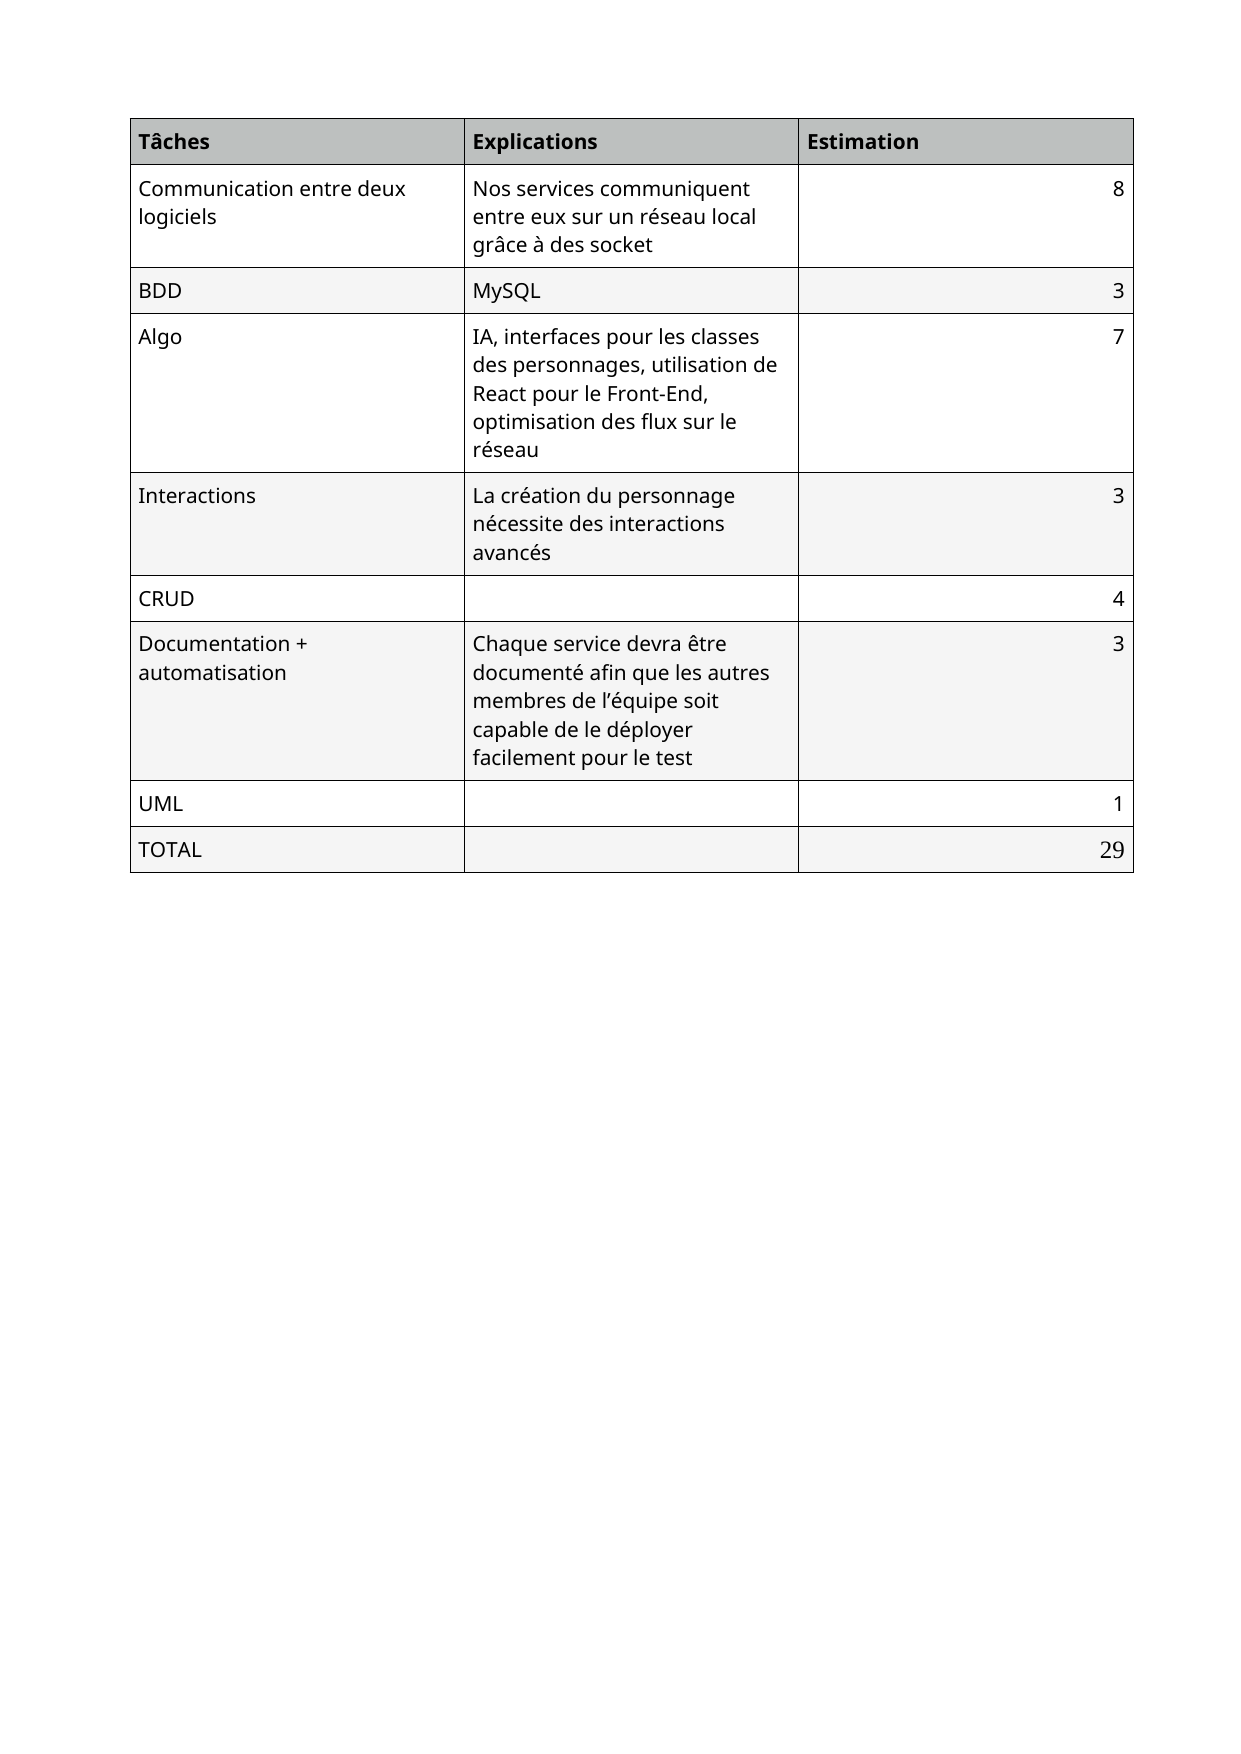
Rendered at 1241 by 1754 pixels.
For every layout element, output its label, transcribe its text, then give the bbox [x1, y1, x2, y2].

table_header Tâches [131, 119, 464, 164]
table_cell 29 [799, 827, 1133, 872]
table_cell 3 [799, 473, 1133, 575]
table_cell TOTAL [131, 827, 464, 872]
table_cell 4 [799, 576, 1133, 621]
table_cell 7 [799, 314, 1133, 472]
table_cell [465, 576, 798, 621]
table_cell CRUD [131, 576, 464, 621]
table_cell Documentation + automatisation [131, 622, 464, 780]
table_cell 3 [799, 622, 1133, 780]
table_cell 8 [799, 165, 1133, 267]
table_cell BDD [131, 268, 464, 313]
table_cell 1 [799, 781, 1133, 826]
table_cell Communication entre deux logiciels [131, 165, 464, 267]
table_header Explications [465, 119, 798, 164]
table_cell [465, 781, 798, 826]
table_cell MySQL [465, 268, 798, 313]
table_cell Algo [131, 314, 464, 472]
table_cell Nos services communiquent entre eux sur un réseau local grâce à des socket [465, 165, 798, 267]
table_cell Chaque service devra être documenté afin que les autres membres de l’équipe soit capable de le déployer facilement pour le test [465, 622, 798, 780]
table_cell Interactions [131, 473, 464, 575]
table_cell 3 [799, 268, 1133, 313]
table_cell La création du personnage nécessite des interactions avancés [465, 473, 798, 575]
table_cell IA, interfaces pour les classes des personnages, utilisation de React pour le Front-End, optimisation des flux sur le réseau [465, 314, 798, 472]
table_cell UML [131, 781, 464, 826]
table_header Estimation [799, 119, 1133, 164]
table_cell [465, 827, 798, 872]
